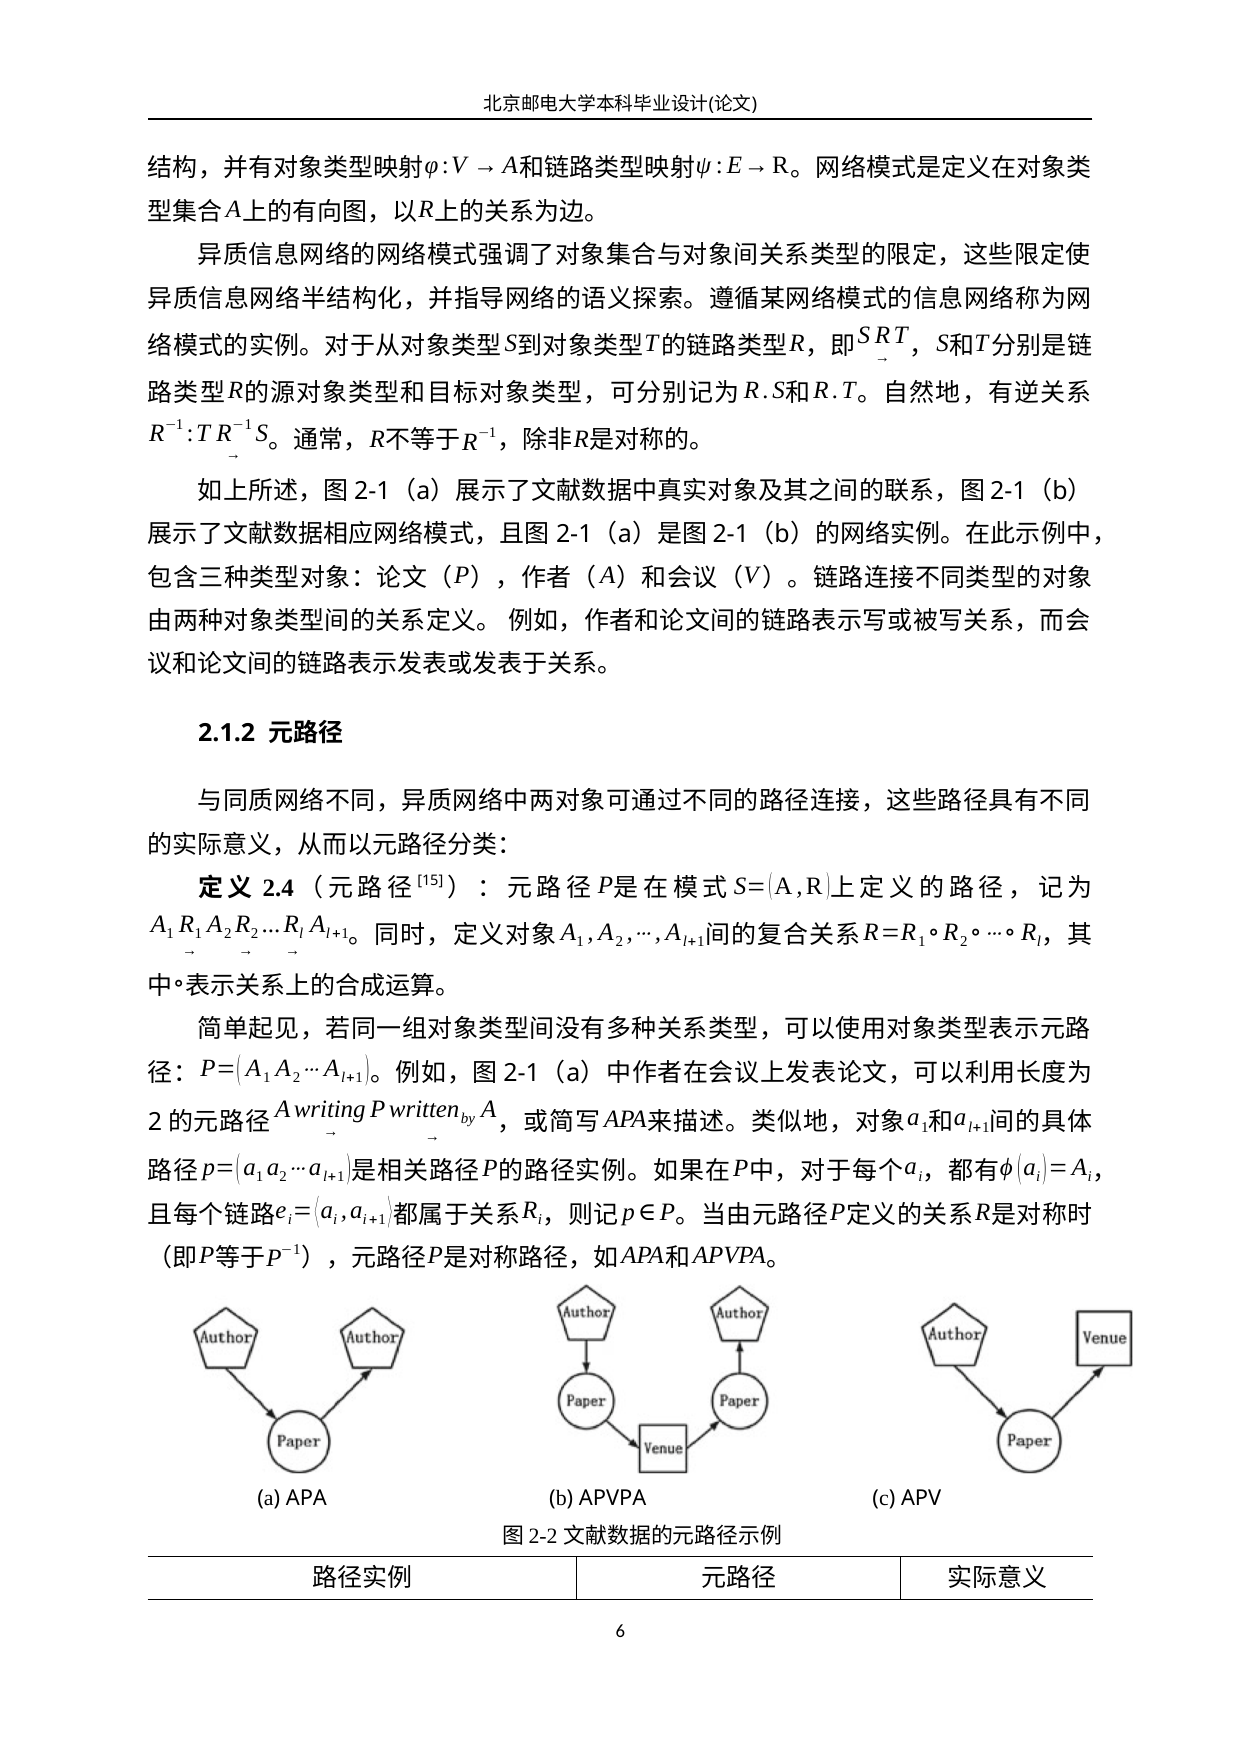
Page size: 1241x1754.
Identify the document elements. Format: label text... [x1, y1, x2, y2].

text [148, 148, 1092, 227]
table_header 实际意义 [901, 1557, 1093, 1598]
text 图2-2 文献数据的元路径示例 [148, 1518, 1092, 1550]
text 异质信息网络的网络模式强调了对象集合与对象间关系类型的限定，这些限定使异质信息网络半结构化，并指导网络的语义探索。遵循某网络模式的信息网络称为网络模式的实例。对于从对象类型到对象类型的链路类型，即，和分别是链路类型的源对象类型和目标对象类型，可分别记为和。自然地，有逆关系。通常，不等于，除非是对称的。 [148, 234, 1092, 463]
table_header 元路径 [577, 1557, 900, 1598]
picture [191, 1281, 1137, 1477]
subtitle 2.1.2 元路径 [148, 712, 1092, 749]
text 定义2.4（元路径[15]）：元路径是在模式上定义的路径，记为。同时，定义对象间的复合关系，其中表示关系上的合成运算。 [148, 868, 1092, 1002]
text (a) APA (b) APVPA (c) APV [148, 1482, 1092, 1512]
text 简单起见，若同一组对象类型间没有多种关系类型，可以使用对象类型表示元路径：。例如，图2-1（a）中作者在会议上发表论文，可以利用长度为2的元路径，或简写来描述。类似地，对象和间的具体路径是相关路径的路径实例。如果在中，对于每个，都有，且每个链路都属于关系，则记。当由元路径定义的关系是对称时（即等于），元路径是对称路径，如和。 [148, 1009, 1092, 1274]
table_header 路径实例 [148, 1557, 576, 1598]
text 如上所述，图2-1（a）展示了文献数据中真实对象及其之间的联系，图2-1（b）展示了文献数据相应网络模式，且图2-1（a）是图2-1（b）的网络实例。在此示例中，包含三种类型对象：论文（），作者（）和会议（）。链路连接不同类型的对象，由两种对象类型间的关系定义。 例如，作者和论文间的链路表示写或被写关系，而会议和论文间的链路表示发表或发表于关系。 [148, 470, 1092, 680]
text 与同质网络不同，异质网络中两对象可通过不同的路径连接，这些路径具有不同的实际意义，从而以元路径分类： [148, 781, 1092, 861]
